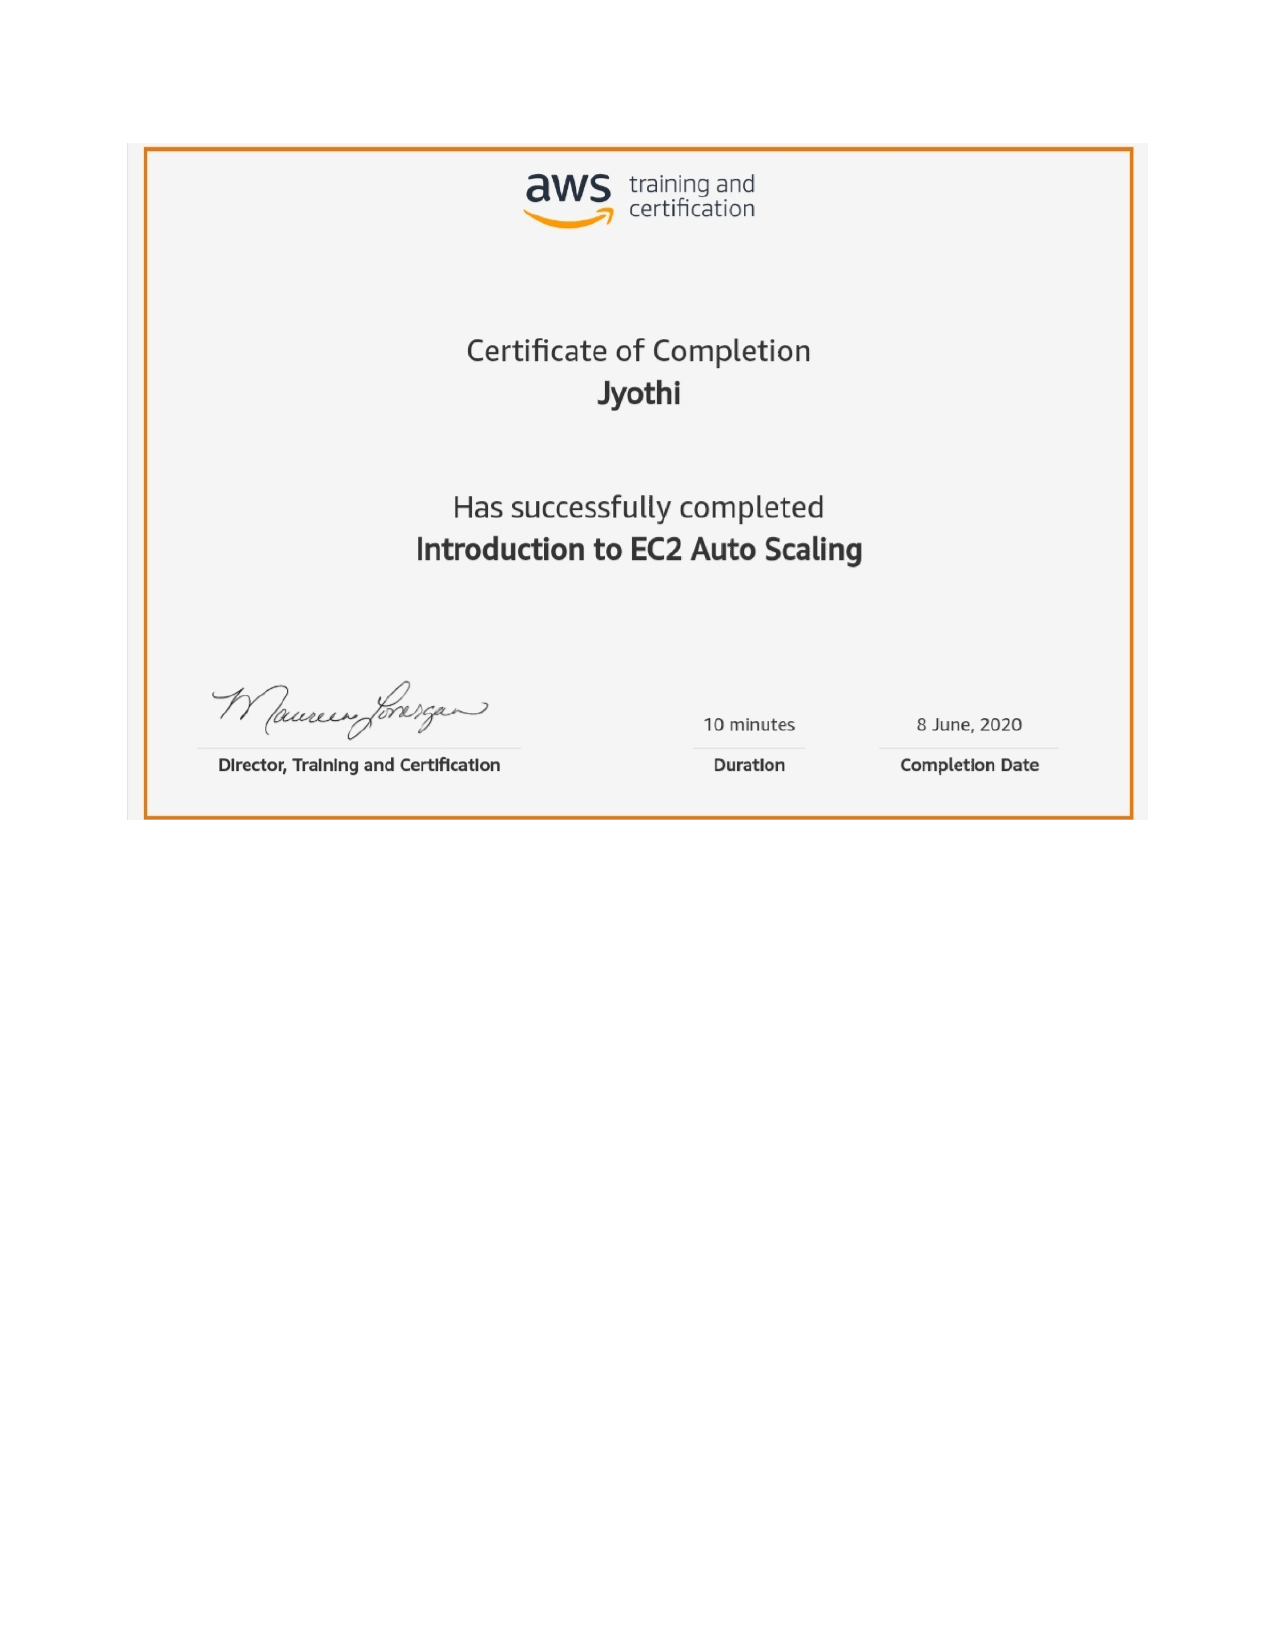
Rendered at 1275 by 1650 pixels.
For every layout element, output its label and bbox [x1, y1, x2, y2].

picture [127, 143, 1148, 820]
